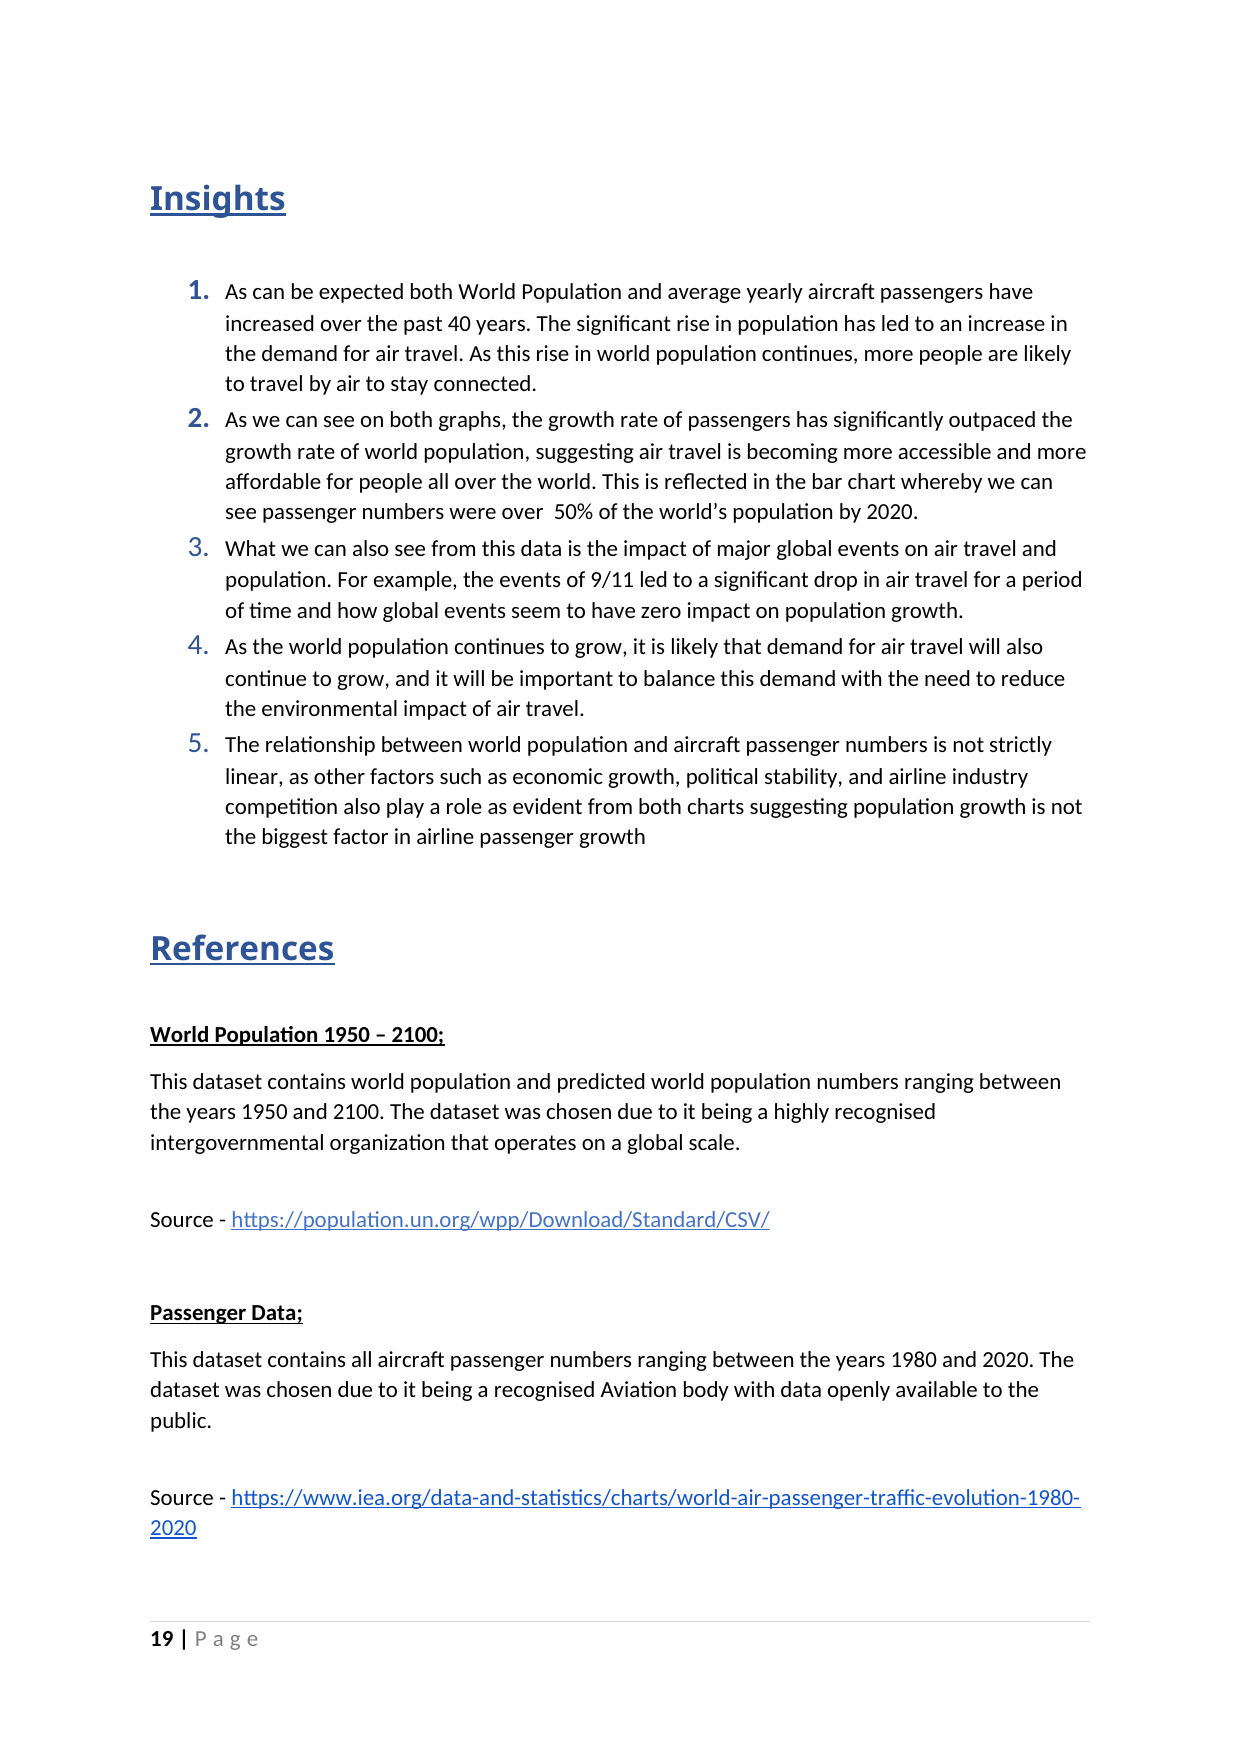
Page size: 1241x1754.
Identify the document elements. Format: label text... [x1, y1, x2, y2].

text Source - https://population.un.org/wpp/Download/Standard/CSV/ [150, 1174, 1090, 1233]
text This dataset contains all aircraft passenger numbers ranging between the years 1980 and 2020. The dataset was chosen due to it being a recognised Aviation body with data openly available to the public. [150, 1345, 1090, 1434]
text Source - https://www.iea.org/data-and-statistics/charts/world-air-passenger-traffic-evolution-1980-2020 [150, 1453, 1090, 1541]
list As the world population continues to grow, it is likely that demand for air travel will also continue to grow, and it will be important to balance this demand with the need to reduce the environmental impact of air travel. [187, 626, 1090, 722]
list As we can see on both graphs, the growth rate of passengers has significantly outpaced the growth rate of world population, suggesting air travel is becoming more accessible and more affordable for people all over the world. This is reflected in the bar chart whereby we can see passenger numbers were over 50% of the world’s population by 2020. [187, 399, 1090, 526]
list The relationship between world population and aircraft passenger numbers is not strictly linear, as other factors such as economic growth, political stability, and airline industry competition also play a role as evident from both charts suggesting population growth is not the biggest factor in airline passenger growth [187, 724, 1090, 850]
text Passenger Data; [150, 1298, 1090, 1326]
list What we can also see from this data is the impact of major global events on air travel and population. For example, the events of 9/11 led to a significant drop in air travel for a period of time and how global events seem to have zero impact on population growth. [187, 528, 1090, 624]
subtitle References [150, 924, 1090, 970]
text This dataset contains world population and predicted world population numbers ranging between the years 1950 and 2100. The dataset was chosen due to it being a highly recognised intergovernmental organization that operates on a global scale. [150, 1067, 1090, 1156]
list As can be expected both World Population and average yearly aircraft passengers have increased over the past 40 years. The significant rise in population has led to an increase in the demand for air travel. As this rise in world population continues, more people are likely to travel by air to stay connected. [187, 271, 1090, 397]
text World Population 1950 – 2100; [150, 1020, 1090, 1048]
subtitle Insights [150, 175, 1090, 220]
